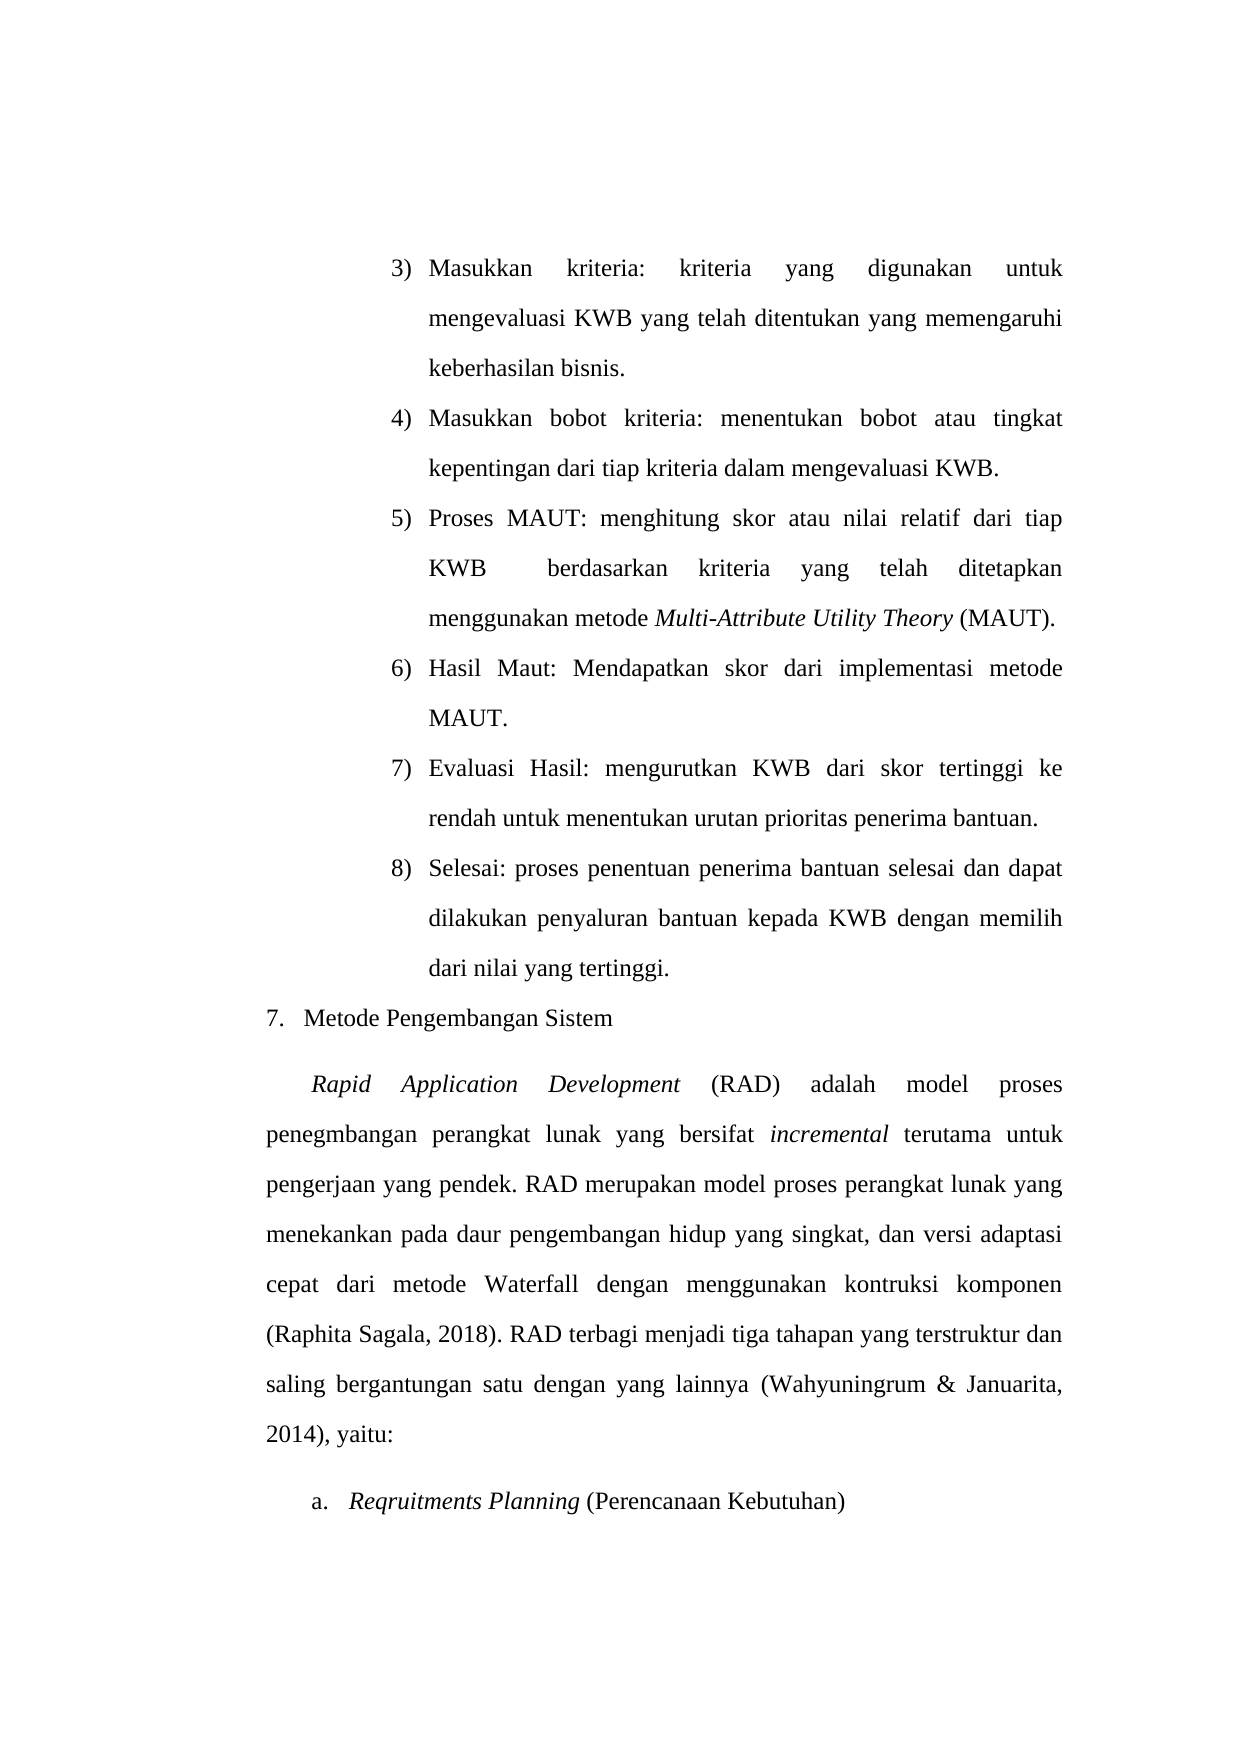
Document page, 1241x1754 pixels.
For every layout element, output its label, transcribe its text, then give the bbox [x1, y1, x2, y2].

list Proses MAUT: menghitung skor atau nilai relatif dari tiap KWB berdasarkan kriteria yang telah ditetapkan menggunakan metode Multi-Attribute Utility Theory (MAUT). [391, 486, 1063, 636]
list Selesai: proses penentuan penerima bantuan selesai dan dapat dilakukan penyaluran bantuan kepada KWB dengan memilih dari nilai yang tertinggi. [391, 836, 1063, 986]
list Evaluasi Hasil: mengurutkan KWB dari skor tertinggi ke rendah untuk menentukan urutan prioritas penerima bantuan. [391, 736, 1063, 836]
text Rapid Application Development (RAD) adalah model proses penegmbangan perangkat lunak yang bersifat incremental terutama untuk pengerjaan yang pendek. RAD merupakan model proses perangkat lunak yang menekankan pada daur pengembangan hidup yang singkat, dan versi adaptasi cepat dari metode Waterfall dengan menggunakan kontruksi komponen . RAD terbagi menjadi tiga tahapan yang terstruktur dan saling bergantungan satu dengan yang lainnya , yaitu: [266, 1053, 1063, 1453]
list Masukkan kriteria: kriteria yang digunakan untuk mengevaluasi KWB yang telah ditentukan yang memengaruhi keberhasilan bisnis. [391, 236, 1063, 386]
list Hasil Maut: Mendapatkan skor dari implementasi metode MAUT. [391, 636, 1063, 736]
list Masukkan bobot kriteria: menentukan bobot atau tingkat kepentingan dari tiap kriteria dalam mengevaluasi KWB. [391, 386, 1063, 486]
list Metode Pengembangan Sistem [266, 986, 1063, 1036]
list Reqruitments Planning (Perencanaan Kebutuhan) [311, 1469, 1063, 1519]
